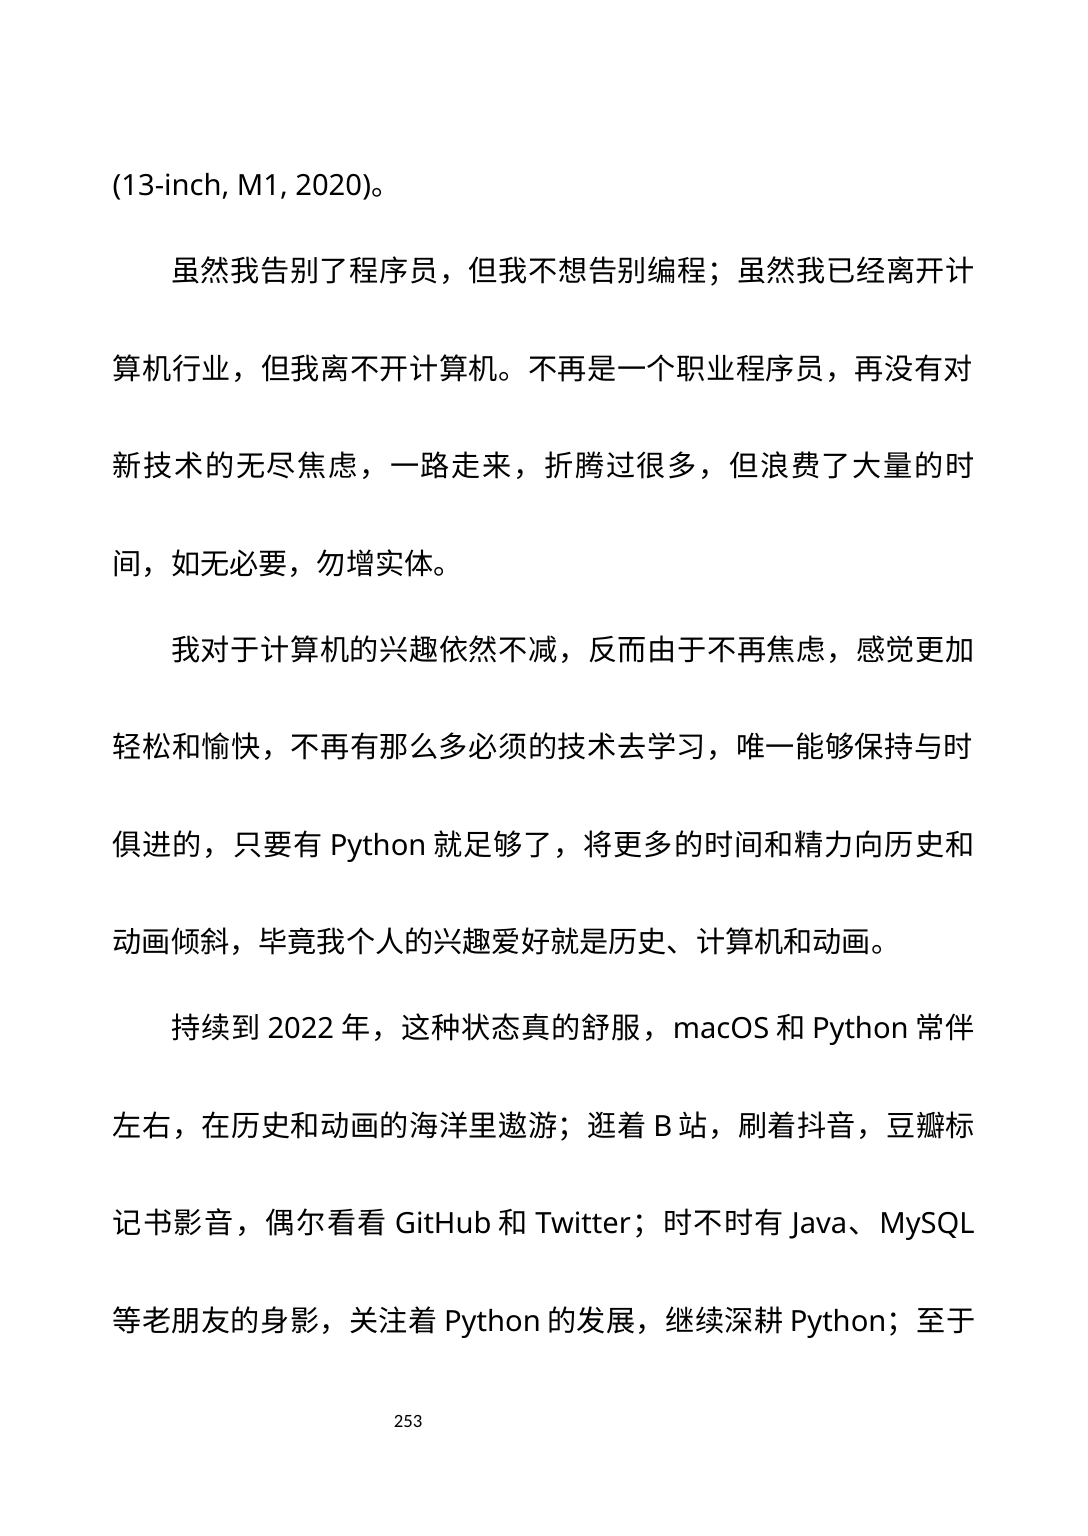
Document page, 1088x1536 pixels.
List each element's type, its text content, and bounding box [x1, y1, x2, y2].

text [112, 994, 975, 1351]
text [112, 150, 975, 215]
text 我对于计算机的兴趣依然不减，反而由于不再焦虑，感觉更加轻松和愉快，不再有那么多必须的技术去学习，唯一能够保持与时俱进的，只要有Python就足够了，将更多的时间和精力向历史和动画倾斜，毕竟我个人的兴趣爱好就是历史、计算机和动画。 [112, 615, 975, 972]
text 虽然我告别了程序员，但我不想告别编程；虽然我已经离开计算机行业，但我离不开计算机。不再是一个职业程序员，再没有对新技术的无尽焦虑，一路走来，折腾过很多，但浪费了大量的时间，如无必要，勿增实体。 [112, 236, 975, 594]
